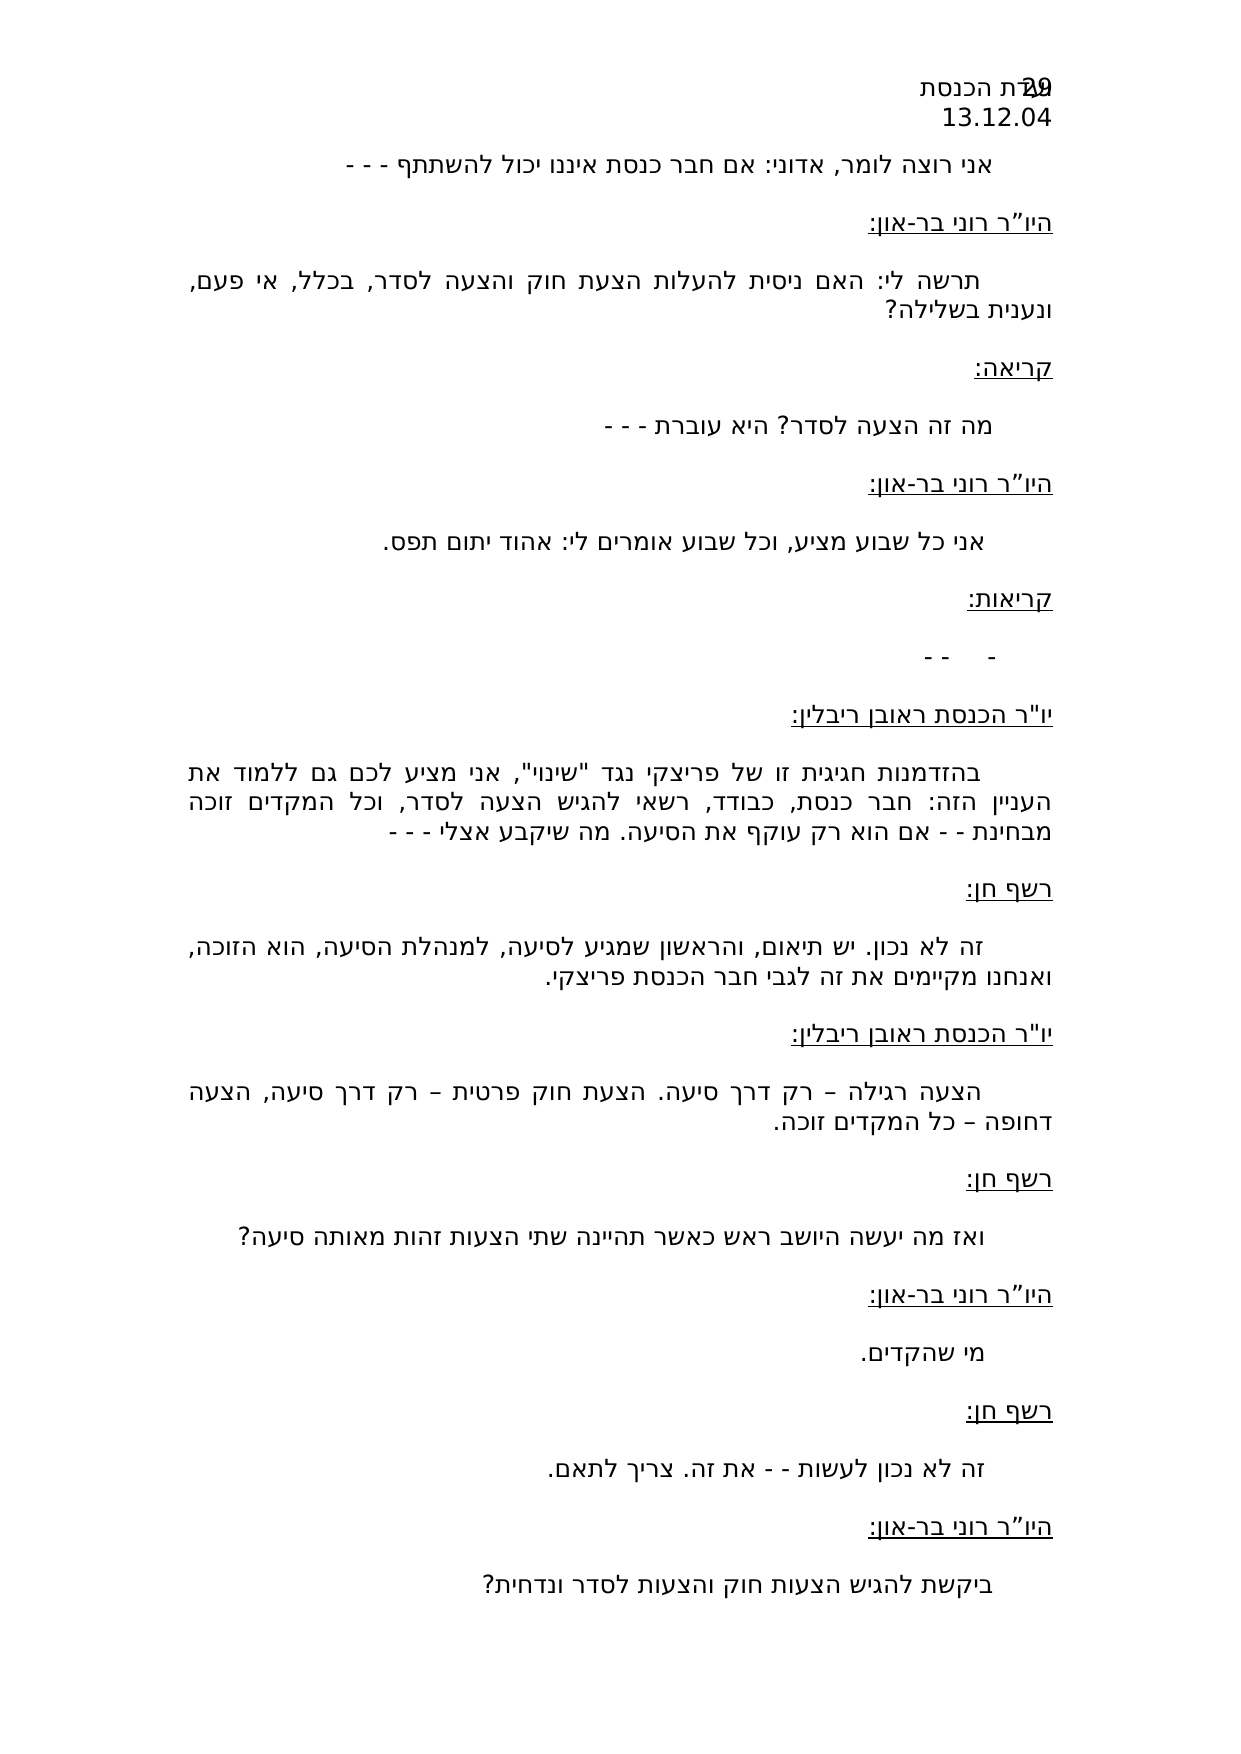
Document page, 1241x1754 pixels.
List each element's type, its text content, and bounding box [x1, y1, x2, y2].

text הצעה רגילה – רק דרך סיעה. הצעת חוק פרטית – רק דרך סיעה, הצעה דחופה – כל המקדים זוכה. [187, 1077, 1053, 1136]
text רשף חן: [187, 1164, 1053, 1194]
text זה לא נכון לעשות - - את זה. צריך לתאם. [187, 1454, 1053, 1483]
text קריאה: [187, 353, 1053, 382]
text היו”ר רוני בר-און: [187, 1280, 1053, 1309]
text רשף חן: [187, 1396, 1053, 1425]
text בהזדמנות חגיגית זו של פריצקי נגד "שינוי", אני מציע לכם גם ללמוד את העניין הזה: חבר כנסת, כבודד, רשאי להגיש הצעה לסדר, וכל המקדים זוכה מבחינת - - אם הוא רק עוקף את הסיעה. מה שיקבע אצלי - - - [187, 758, 1053, 846]
text אני רוצה לומר, אדוני: אם חבר כנסת איננו יכול להשתתף - - - [187, 150, 1053, 179]
text קריאות: [187, 584, 1053, 614]
text היו”ר רוני בר-און: [187, 208, 1053, 237]
text רשף חן: [187, 874, 1053, 904]
text תרשה לי: האם ניסית להעלות הצעת חוק והצעה לסדר, בכלל, אי פעם, ונענית בשלילה? [187, 266, 1053, 324]
text מי שהקדים. [187, 1338, 1053, 1367]
text ביקשת להגיש הצעות חוק והצעות לסדר ונדחית? [187, 1570, 1053, 1599]
text היו”ר רוני בר-און: [187, 1512, 1053, 1541]
text יו"ר הכנסת ראובן ריבלין: [187, 1019, 1053, 1049]
text ואז מה יעשה היושב ראש כאשר תהיינה שתי הצעות זהות מאותה סיעה? [187, 1222, 1053, 1252]
text היו”ר רוני בר-און: [187, 469, 1053, 498]
text מה זה הצעה לסדר? היא עוברת - - - [187, 411, 1053, 440]
text זה לא נכון. יש תיאום, והראשון שמגיע לסיעה, למנהלת הסיעה, הוא הזוכה, ואנחנו מקיימים את זה לגבי חבר הכנסת פריצקי. [187, 932, 1053, 991]
list - - [187, 642, 987, 672]
text אני כל שבוע מציע, וכל שבוע אומרים לי: אהוד יתום תפס. [187, 527, 1053, 556]
text יו"ר הכנסת ראובן ריבלין: [187, 700, 1053, 729]
